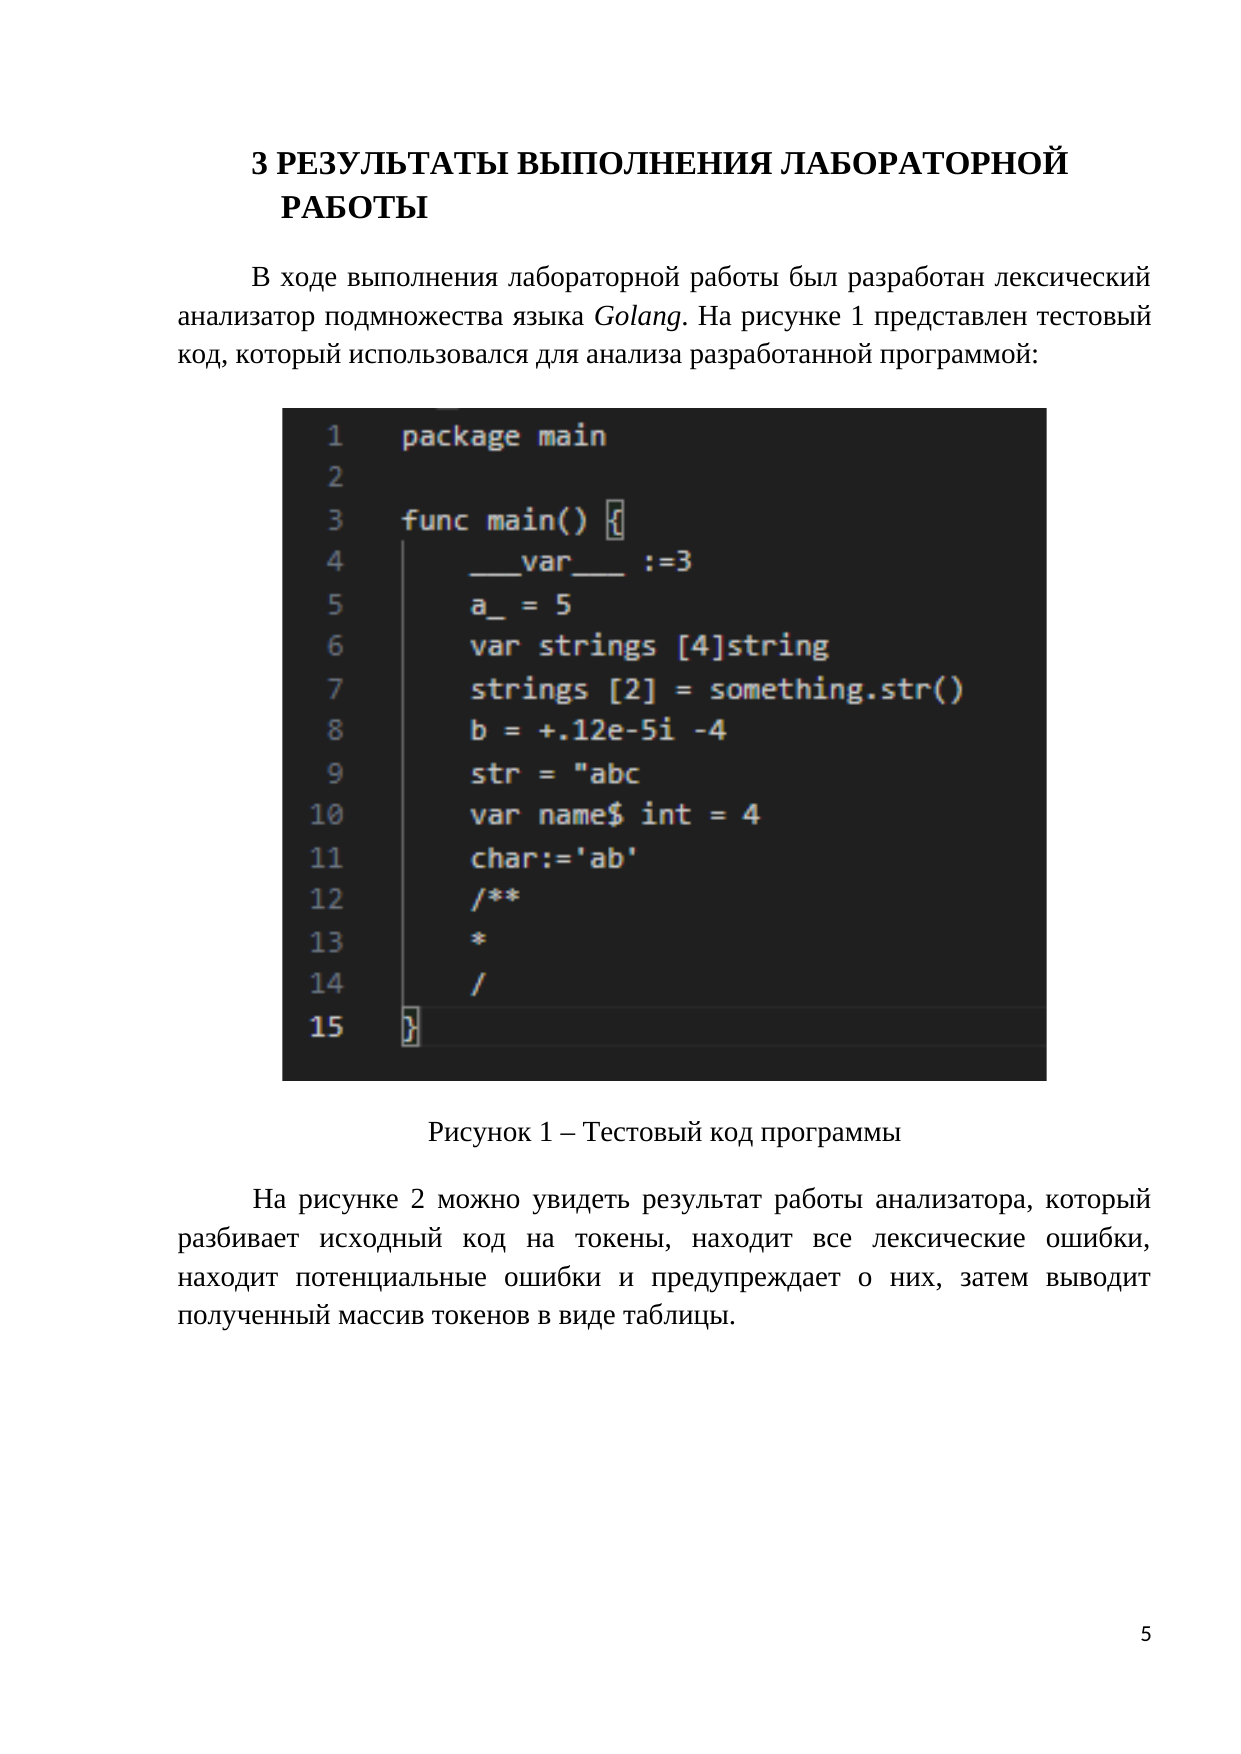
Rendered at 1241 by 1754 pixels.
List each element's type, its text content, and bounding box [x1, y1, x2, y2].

subtitle 3 РЕЗУЛЬТАТЫ ВЫПОЛНЕНИЯ ЛАБОРАТОРНОЙ РАБОТЫ [251, 143, 1152, 226]
text Рисунок 1 – Тестовый код программы [177, 1114, 1152, 1148]
text На рисунке 2 можно увидеть результат работы анализатора, который разбивает исходный код на токены, находит все лексические ошибки, находит потенциальные ошибки и предупреждает о них, затем выводит полученный массив токенов в виде таблицы. [177, 1182, 1152, 1331]
text В ходе выполнения лабораторной работы был разработан лексический анализатор подмножества языка Golang. На рисунке 1 представлен тестовый код, который использовался для анализа разработанной программой: [177, 259, 1152, 370]
picture [282, 408, 1047, 1081]
